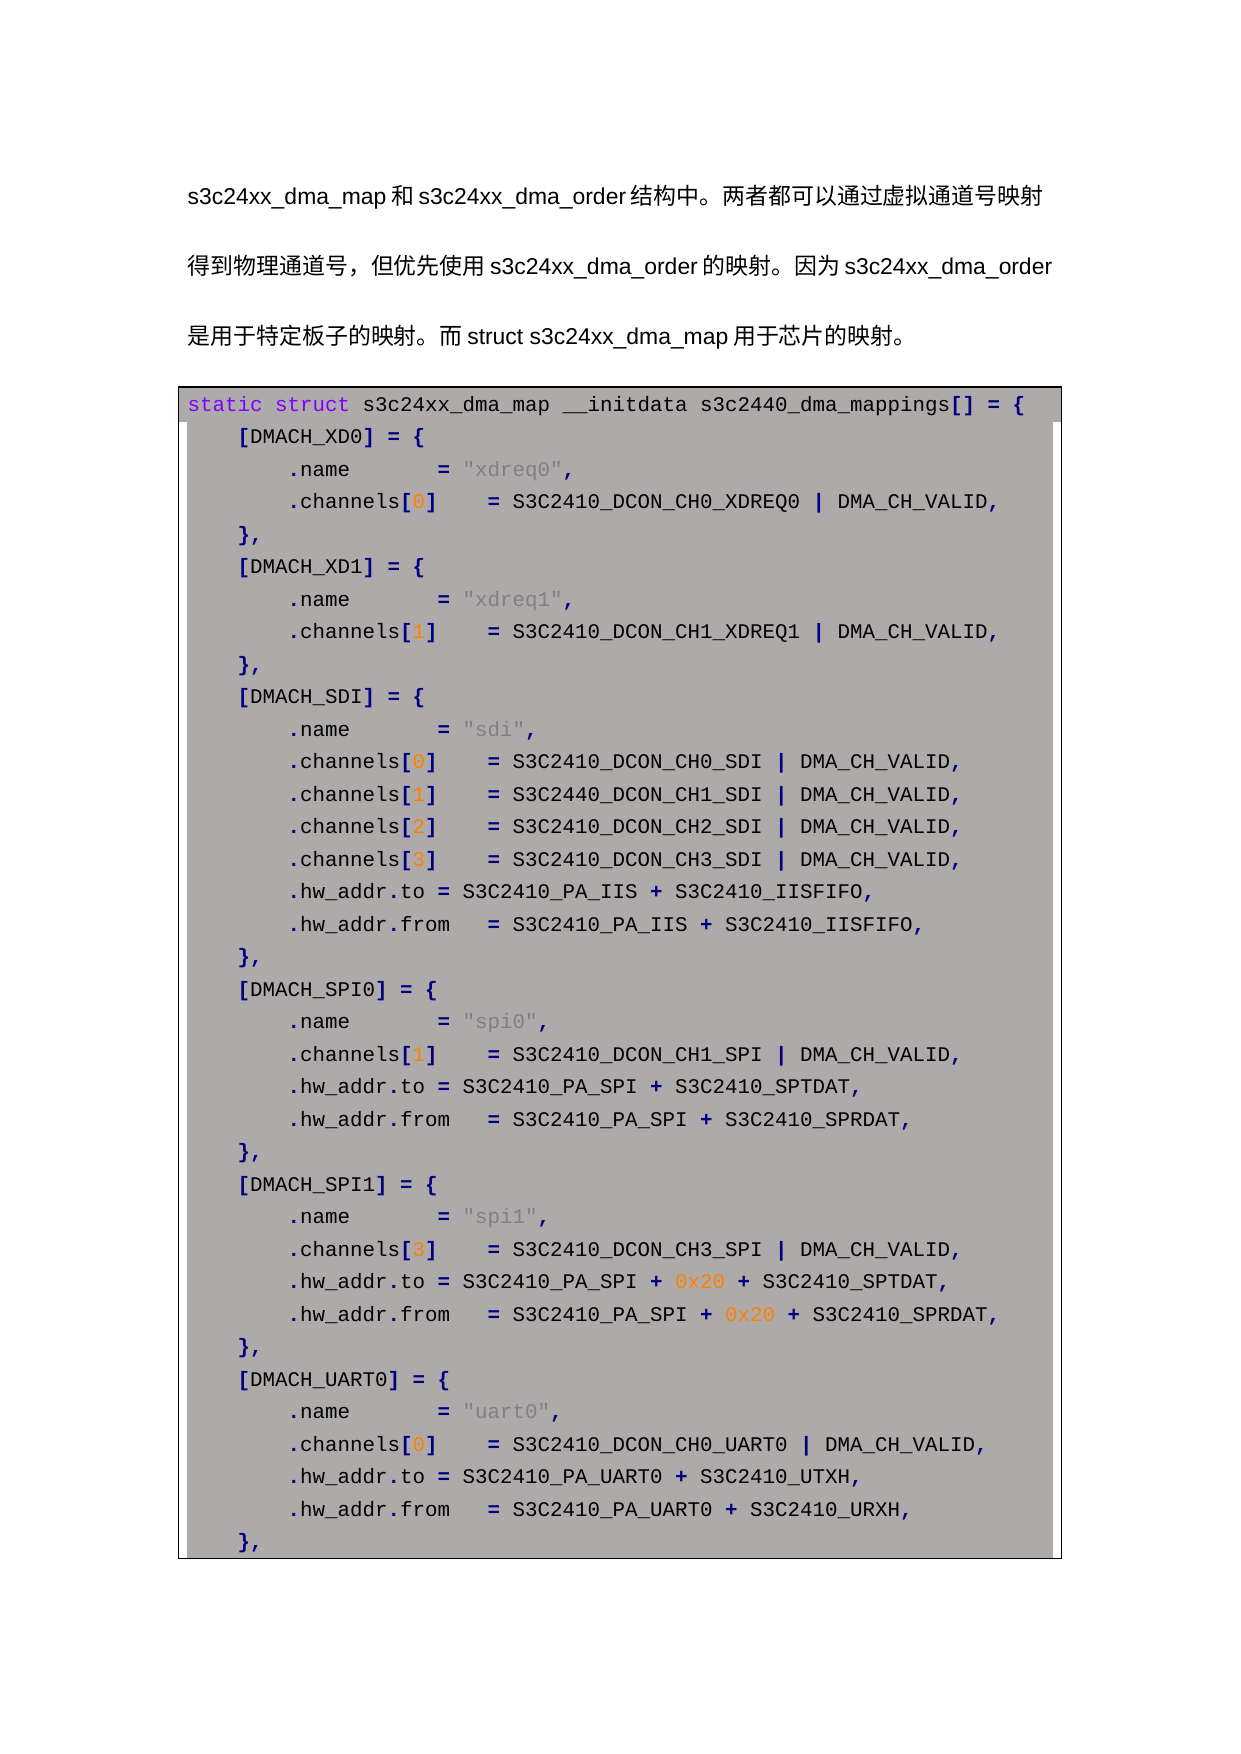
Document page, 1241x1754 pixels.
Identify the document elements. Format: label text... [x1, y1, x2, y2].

text .name = "spi0", [187, 1007, 1053, 1039]
text .hw_addr.to = S3C2410_PA_SPI + 0x20 + S3C2410_SPTDAT, [187, 1267, 1053, 1299]
text .hw_addr.from = S3C2410_PA_SPI + 0x20 + S3C2410_SPRDAT, [187, 1299, 1053, 1332]
text [DMACH_UART0] = { [187, 1364, 1053, 1397]
text static struct s3c24xx_dma_map __initdata s3c2440_dma_mappings[] = { [179, 388, 1061, 422]
text .hw_addr.from = S3C2410_PA_UART0 + S3C2410_URXH, [187, 1494, 1053, 1527]
text [DMACH_SDI] = { [187, 682, 1053, 714]
text .hw_addr.to = S3C2410_PA_UART0 + S3C2410_UTXH, [187, 1462, 1053, 1494]
text }, [187, 519, 1053, 552]
text }, [187, 942, 1053, 974]
text .hw_addr.from = S3C2410_PA_SPI + S3C2410_SPRDAT, [187, 1104, 1053, 1137]
text .name = "uart0", [187, 1397, 1053, 1429]
text }, [187, 1332, 1053, 1364]
text .name = "xdreq0", [187, 454, 1053, 487]
text .channels[0] = S3C2410_DCON_CH0_UART0 | DMA_CH_VALID, [187, 1429, 1053, 1462]
text }, [187, 1137, 1053, 1169]
text [DMACH_XD0] = { [187, 422, 1053, 454]
text .channels[3] = S3C2410_DCON_CH3_SPI | DMA_CH_VALID, [187, 1234, 1053, 1267]
text .name = "sdi", [187, 714, 1053, 747]
text .channels[0] = S3C2410_DCON_CH0_XDREQ0 | DMA_CH_VALID, [187, 487, 1053, 519]
text .channels[1] = S3C2440_DCON_CH1_SDI | DMA_CH_VALID, [187, 779, 1053, 812]
text .hw_addr.to = S3C2410_PA_SPI + S3C2410_SPTDAT, [187, 1072, 1053, 1104]
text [187, 162, 1053, 367]
text .name = "xdreq1", [187, 584, 1053, 617]
text .channels[1] = S3C2410_DCON_CH1_XDREQ1 | DMA_CH_VALID, [187, 617, 1053, 649]
text [DMACH_SPI1] = { [187, 1169, 1053, 1202]
text .hw_addr.to = S3C2410_PA_IIS + S3C2410_IISFIFO, [187, 877, 1053, 909]
text .name = "spi1", [187, 1202, 1053, 1234]
text .channels[3] = S3C2410_DCON_CH3_SDI | DMA_CH_VALID, [187, 844, 1053, 877]
text .channels[2] = S3C2410_DCON_CH2_SDI | DMA_CH_VALID, [187, 812, 1053, 844]
text [DMACH_XD1] = { [187, 552, 1053, 584]
text .hw_addr.from = S3C2410_PA_IIS + S3C2410_IISFIFO, [187, 909, 1053, 942]
text }, [187, 1527, 1053, 1558]
text .channels[0] = S3C2410_DCON_CH0_SDI | DMA_CH_VALID, [187, 747, 1053, 779]
text }, [187, 649, 1053, 682]
text [DMACH_SPI0] = { [187, 974, 1053, 1007]
text .channels[1] = S3C2410_DCON_CH1_SPI | DMA_CH_VALID, [187, 1039, 1053, 1072]
